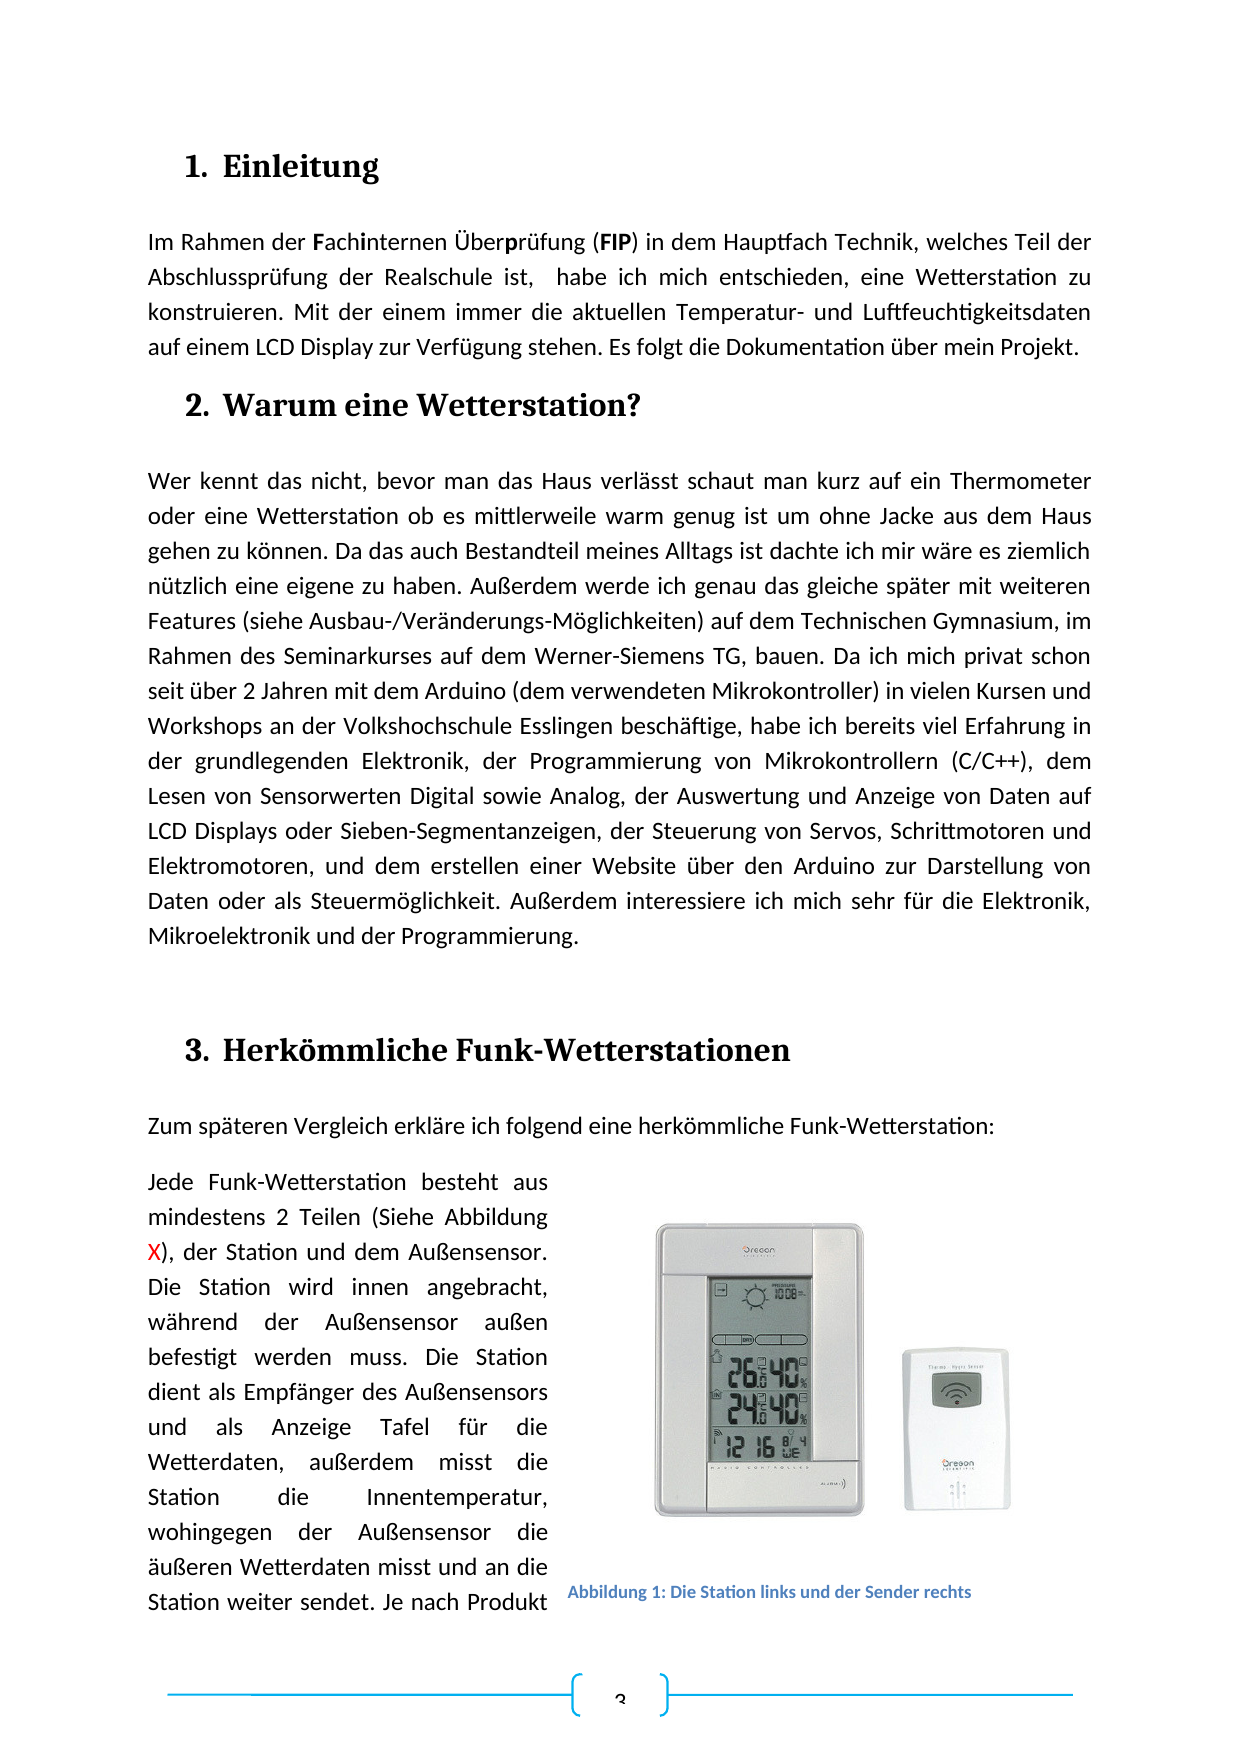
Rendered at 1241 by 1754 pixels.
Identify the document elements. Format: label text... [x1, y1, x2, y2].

text Im Rahmen der Fachinternen Überprüfung (FIP) in dem Hauptfach Technik, welches Teil der Abschlussprüfung der Realschule ist, habe ich mich entschieden, eine Wetterstation zu konstruieren. Mit der einem immer die aktuellen Temperatur- und Luftfeuchtigkeitsdaten auf einem LCD Display zur Verfügung stehen. Es folgt die Dokumentation über mein Projekt. [148, 226, 1093, 361]
text Wer kennt das nicht, bevor man das Haus verlässt schaut man kurz auf ein Thermometer oder eine Wetterstation ob es mittlerweile warm genug ist um ohne Jacke aus dem Haus gehen zu können. Da das auch Bestandteil meines Alltags ist dachte ich mir wäre es ziemlich nützlich eine eigene zu haben. Außerdem werde ich genau das gleiche später mit weiteren Features (siehe Ausbau-/Veränderungs-Möglichkeiten) auf dem Technischen Gymnasium, im Rahmen des Seminarkurses auf dem Werner-Siemens TG, bauen. Da ich mich privat schon seit über 2 Jahren mit dem Arduino (dem verwendeten Mikrokontroller) in vielen Kursen und Workshops an der Volkshochschule Esslingen beschäftige, habe ich bereits viel Erfahrung in der grundlegenden Elektronik, der Programmierung von Mikrokontrollern (C/C++), dem Lesen von Sensorwerten Digital sowie Analog, der Auswertung und Anzeige von Daten auf LCD Displays oder Sieben-Segmentanzeigen, der Steuerung von Servos, Schrittmotoren und Elektromotoren, und dem erstellen einer Website über den Arduino zur Darstellung von Daten oder als Steuermöglichkeit. Außerdem interessiere ich mich sehr für die Elektronik, Mikroelektronik und der Programmierung. [148, 465, 1093, 951]
subtitle Warum eine Wetterstation? [185, 387, 1093, 425]
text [148, 1166, 1093, 1616]
subtitle Herkömmliche Funk-Wetterstationen [185, 1032, 1093, 1070]
subtitle Einleitung [185, 148, 1093, 186]
text Zum späteren Vergleich erkläre ich folgend eine herkömmliche Funk-Wetterstation: [148, 1110, 1093, 1141]
picture [567, 1191, 1074, 1570]
